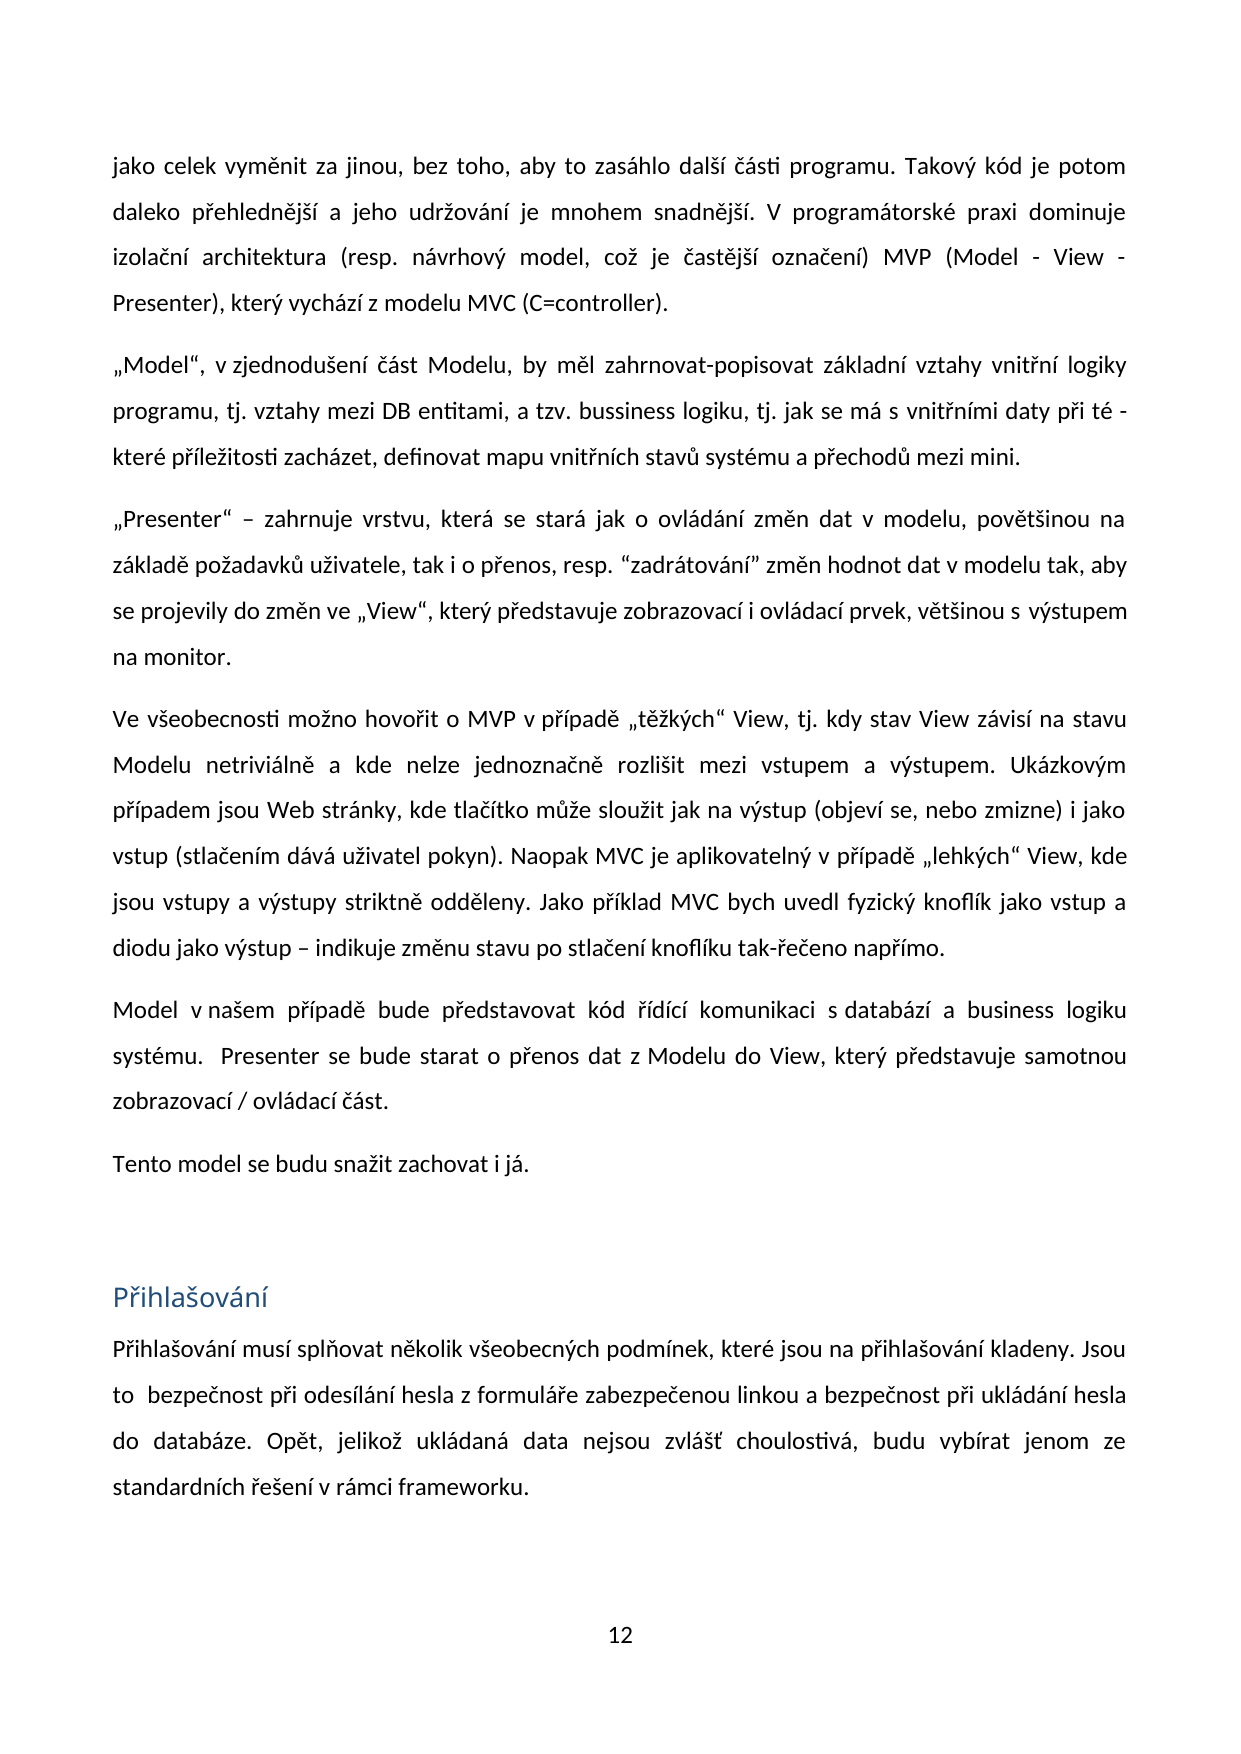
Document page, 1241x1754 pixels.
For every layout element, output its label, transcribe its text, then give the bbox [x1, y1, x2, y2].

text „Presenter“ – zahrnuje vrstvu, která se stará jak o ovládání změn dat v modelu, povětšinou na základě požadavků uživatele, tak i o přenos, resp. “zadrátování” změn hodnot dat v modelu tak, aby se projevily do změn ve „View“, který představuje zobrazovací i ovládací prvek, většinou s výstupem na monitor. [112, 503, 1128, 671]
text Ve všeobecnosti možno hovořit o MVP v případě „těžkých“ View, tj. kdy stav View závisí na stavu Modelu netriviálně a kde nelze jednoznačně rozlišit mezi vstupem a výstupem. Ukázkovým případem jsou Web stránky, kde tlačítko může sloužit jak na výstup (objeví se, nebo zmizne) i jako vstup (stlačením dává uživatel pokyn). Naopak MVC je aplikovatelný v případě „lehkých“ View, kde jsou vstupy a výstupy striktně odděleny. Jako příklad MVC bych uvedl fyzický knoflík jako vstup a diodu jako výstup – indikuje změnu stavu po stlačení knoflíku tak-řečeno napřímo. [112, 703, 1128, 962]
subtitle Přihlašování [112, 1278, 1128, 1315]
text Přihlašování musí splňovat několik všeobecných podmínek, které jsou na přihlašování kladeny. Jsou to bezpečnost při odesílání hesla z formuláře zabezpečenou linkou a bezpečnost při ukládání hesla do databáze. Opět, jelikož ukládaná data nejsou zvlášť choulostivá, budu vybírat jenom ze standardních řešení v rámci frameworku. [112, 1334, 1128, 1501]
text Tento model se budu snažit zachovat i já. [112, 1148, 1128, 1178]
text „Model“, v zjednodušení část Modelu, by měl zahrnovat-popisovat základní vztahy vnitřní logiky programu, tj. vztahy mezi DB entitami, a tzv. bussiness logiku, tj. jak se má s vnitřními daty při té - které příležitosti zacházet, definovat mapu vnitřních stavů systému a přechodů mezi mini. [112, 349, 1128, 472]
text Model v našem případě bude představovat kód řídící komunikaci s databází a business logiku systému. Presenter se bude starat o přenos dat z Modelu do View, který představuje samotnou zobrazovací / ovládací část. [112, 994, 1128, 1116]
